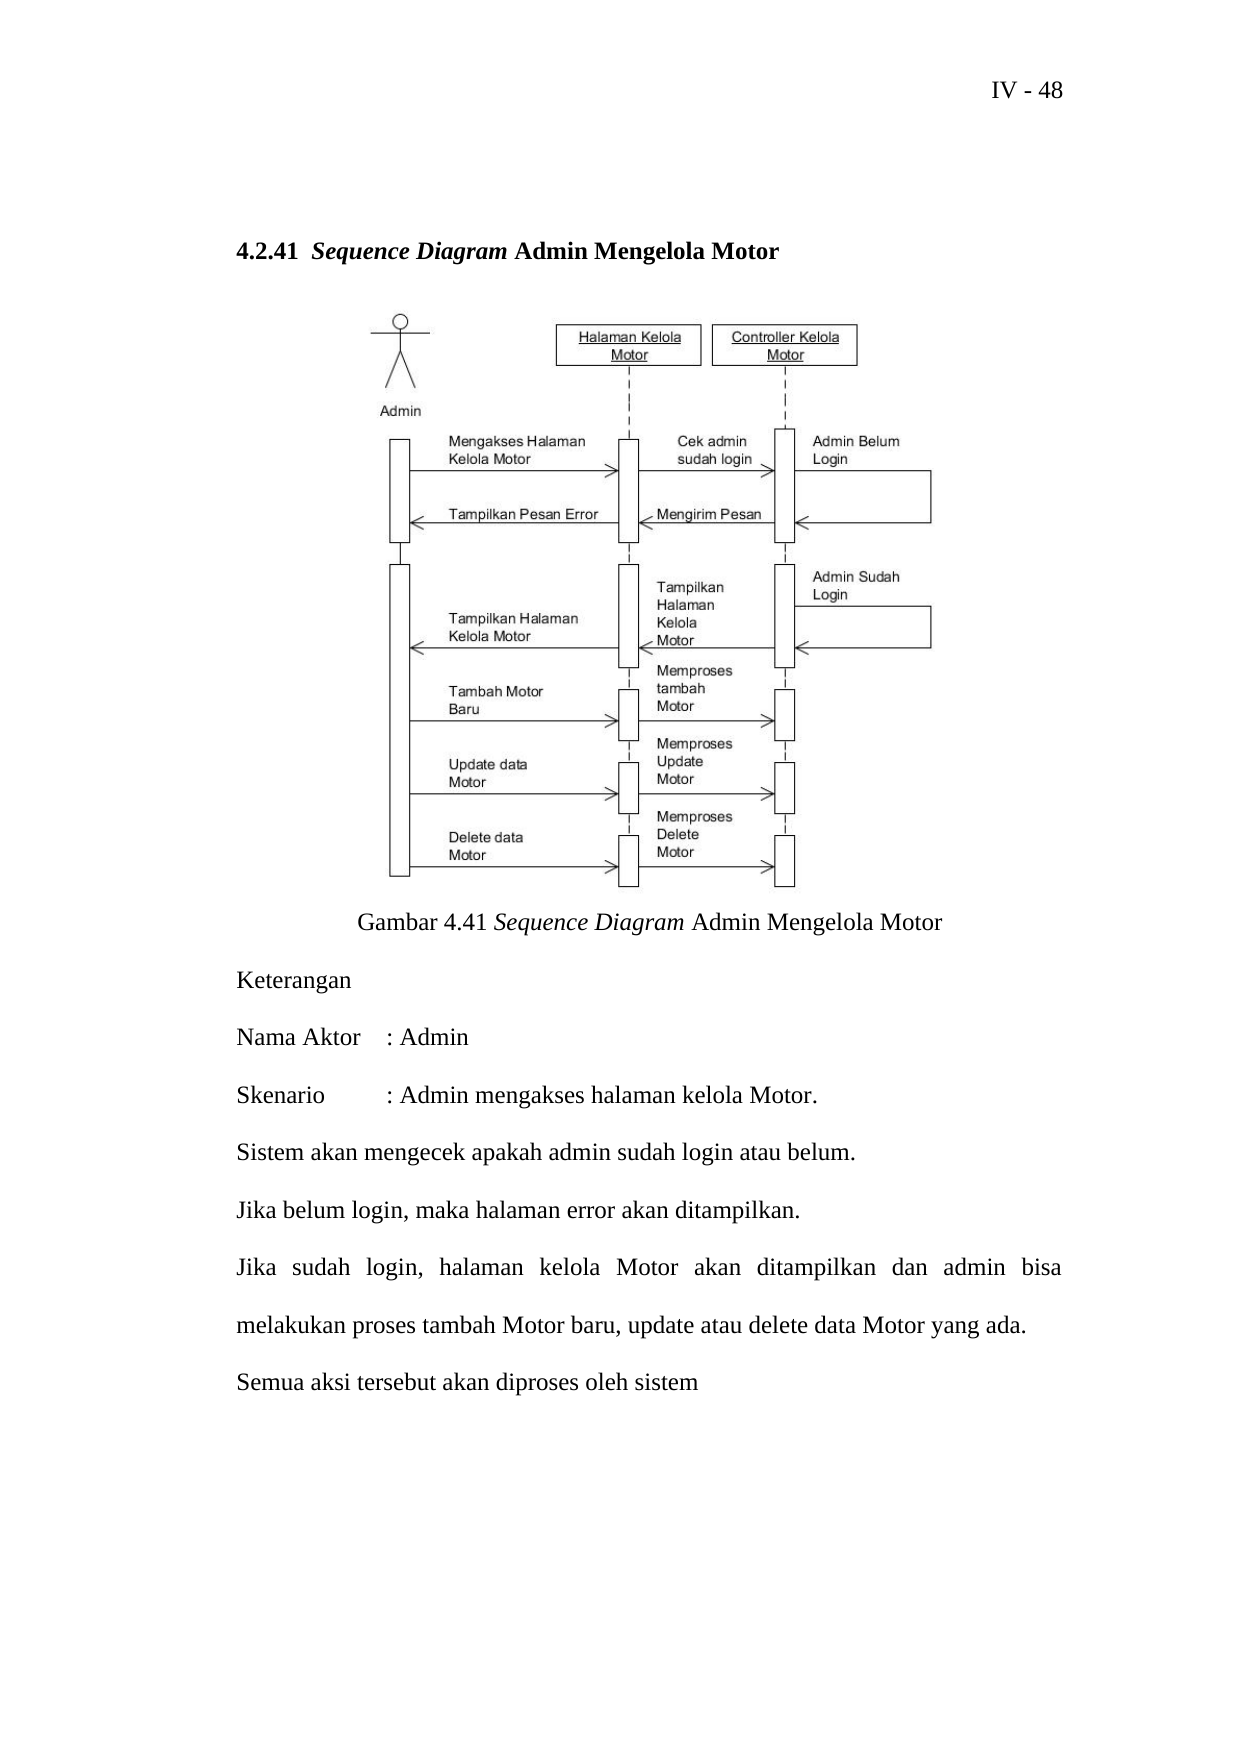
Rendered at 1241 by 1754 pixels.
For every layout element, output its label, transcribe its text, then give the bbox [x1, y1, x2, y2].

text Sistem akan mengecek apakah admin sudah login atau belum. [236, 1137, 1063, 1166]
text Jika sudah login, halaman kelola Motor akan ditampilkan dan admin bisa melakukan proses tambah Motor baru, update atau delete data Motor yang ada. [236, 1252, 1063, 1338]
text Gambar 4.41 Sequence Diagram Admin Mengelola Motor [236, 907, 1063, 936]
text Jika belum login, maka halaman error akan ditampilkan. [236, 1195, 1063, 1223]
text Nama Aktor : Admin [236, 1022, 1063, 1051]
text Keterangan [236, 965, 1063, 993]
list Sequence Diagram Admin Mengelola Motor [236, 236, 1063, 265]
text Semua aksi tersebut akan diproses oleh sistem [236, 1367, 1063, 1396]
text Skenario : Admin mengakses halaman kelola Motor. [236, 1080, 1063, 1108]
picture [327, 293, 972, 908]
